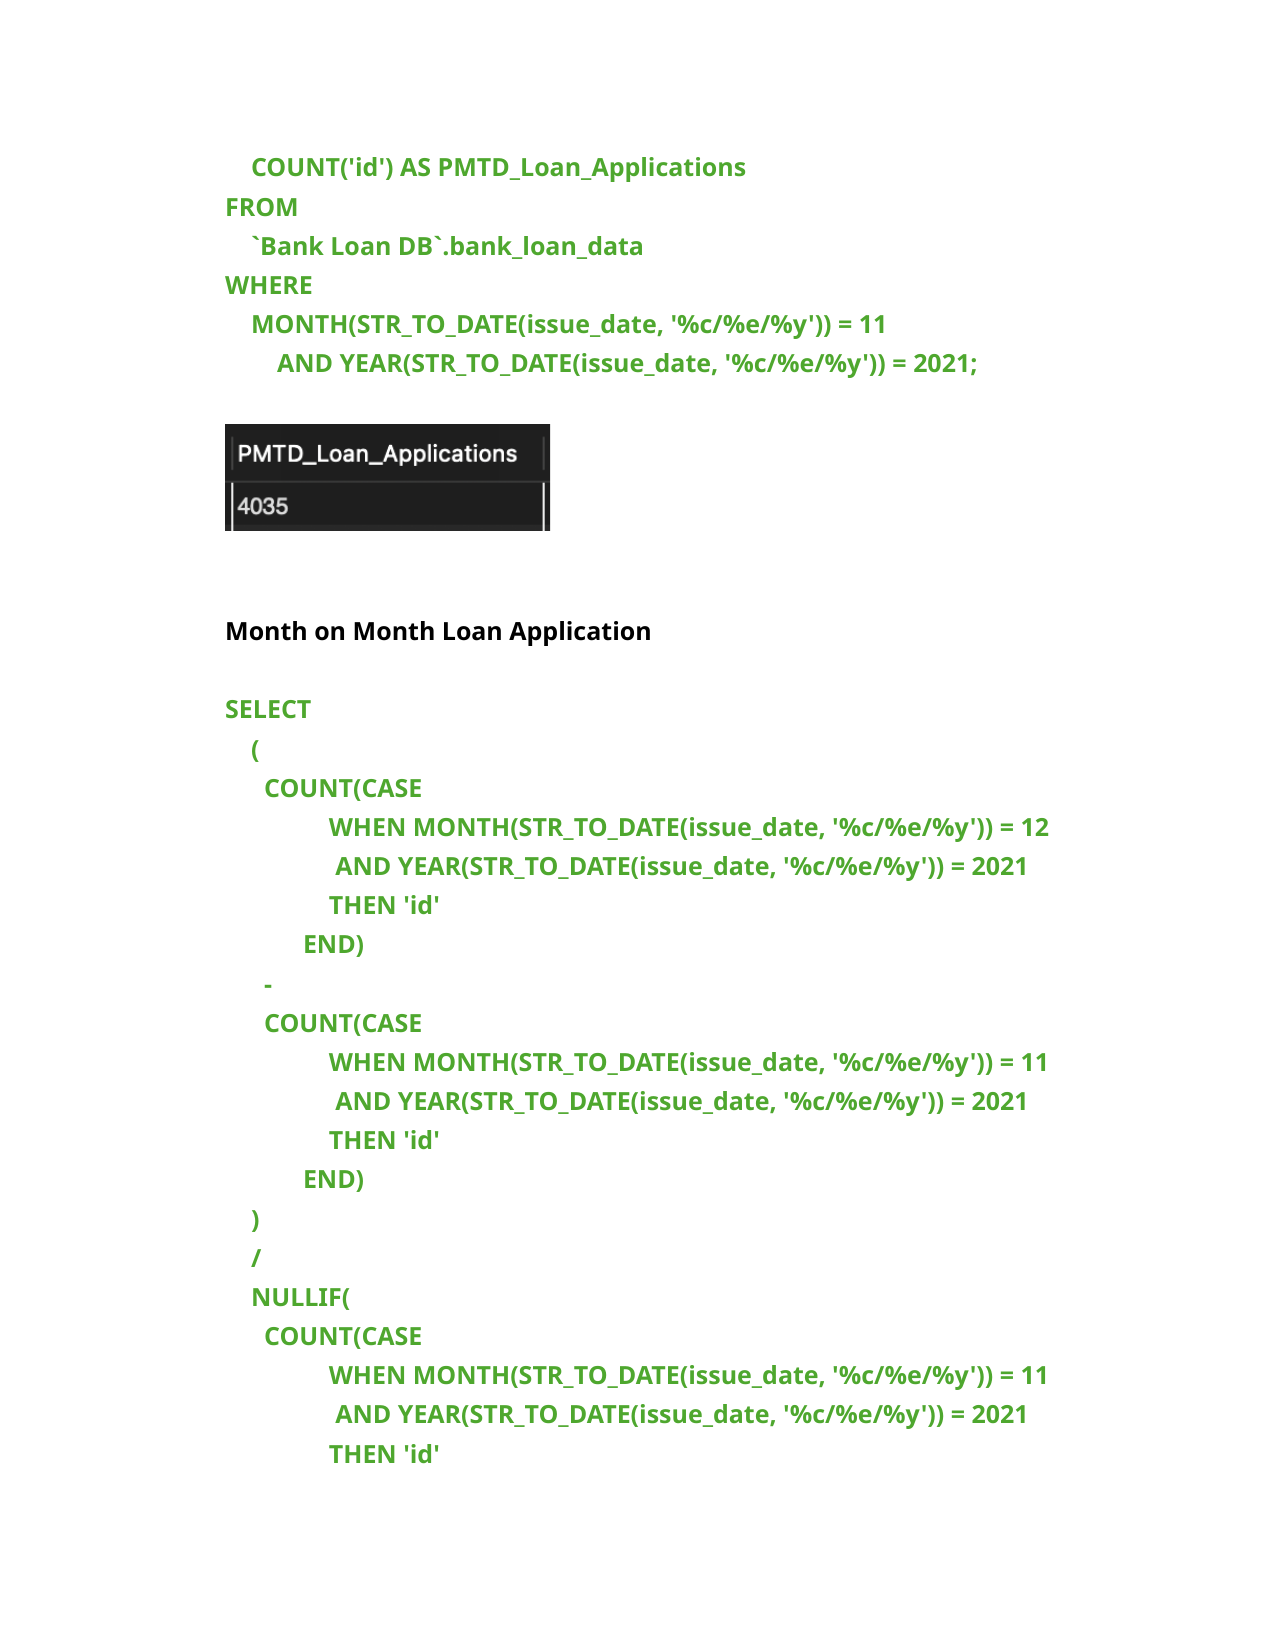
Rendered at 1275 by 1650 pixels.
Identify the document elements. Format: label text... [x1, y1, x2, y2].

list END) [225, 1162, 1125, 1196]
list THEN 'id' [225, 888, 1125, 922]
list AND YEAR(STR_TO_DATE(issue_date, '%c/%e/%y')) = 2021 [225, 1084, 1125, 1118]
list COUNT(CASE [225, 1319, 1125, 1353]
list WHEN MONTH(STR_TO_DATE(issue_date, '%c/%e/%y')) = 11 [225, 1045, 1125, 1079]
list AND YEAR(STR_TO_DATE(issue_date, '%c/%e/%y')) = 2021 [225, 849, 1125, 883]
list THEN 'id' [225, 1123, 1125, 1157]
list WHEN MONTH(STR_TO_DATE(issue_date, '%c/%e/%y')) = 12 [225, 810, 1125, 844]
list WHEN MONTH(STR_TO_DATE(issue_date, '%c/%e/%y')) = 11 [225, 1358, 1125, 1392]
list Month on Month Loan Application [225, 614, 1125, 648]
list COUNT(CASE [225, 771, 1125, 804]
list FROM [225, 189, 1125, 223]
list `Bank Loan DB`.bank_loan_data [225, 228, 1125, 262]
list SELECT [225, 692, 1125, 726]
list COUNT('id') AS PMTD_Loan_Applications [225, 150, 1125, 184]
list THEN 'id' [225, 1436, 1125, 1470]
list END) [225, 927, 1125, 961]
list WHERE [225, 267, 1125, 302]
list AND YEAR(STR_TO_DATE(issue_date, '%c/%e/%y')) = 2021; [225, 346, 1125, 380]
picture [225, 424, 550, 531]
list MONTH(STR_TO_DATE(issue_date, '%c/%e/%y')) = 11 [225, 307, 1125, 341]
list AND YEAR(STR_TO_DATE(issue_date, '%c/%e/%y')) = 2021 [225, 1397, 1125, 1431]
list COUNT(CASE [225, 1006, 1125, 1039]
list NULLIF( [225, 1280, 1125, 1314]
list ( [225, 731, 1125, 765]
list / [225, 1241, 1125, 1274]
list - [225, 966, 1125, 1000]
list ) [225, 1201, 1125, 1235]
